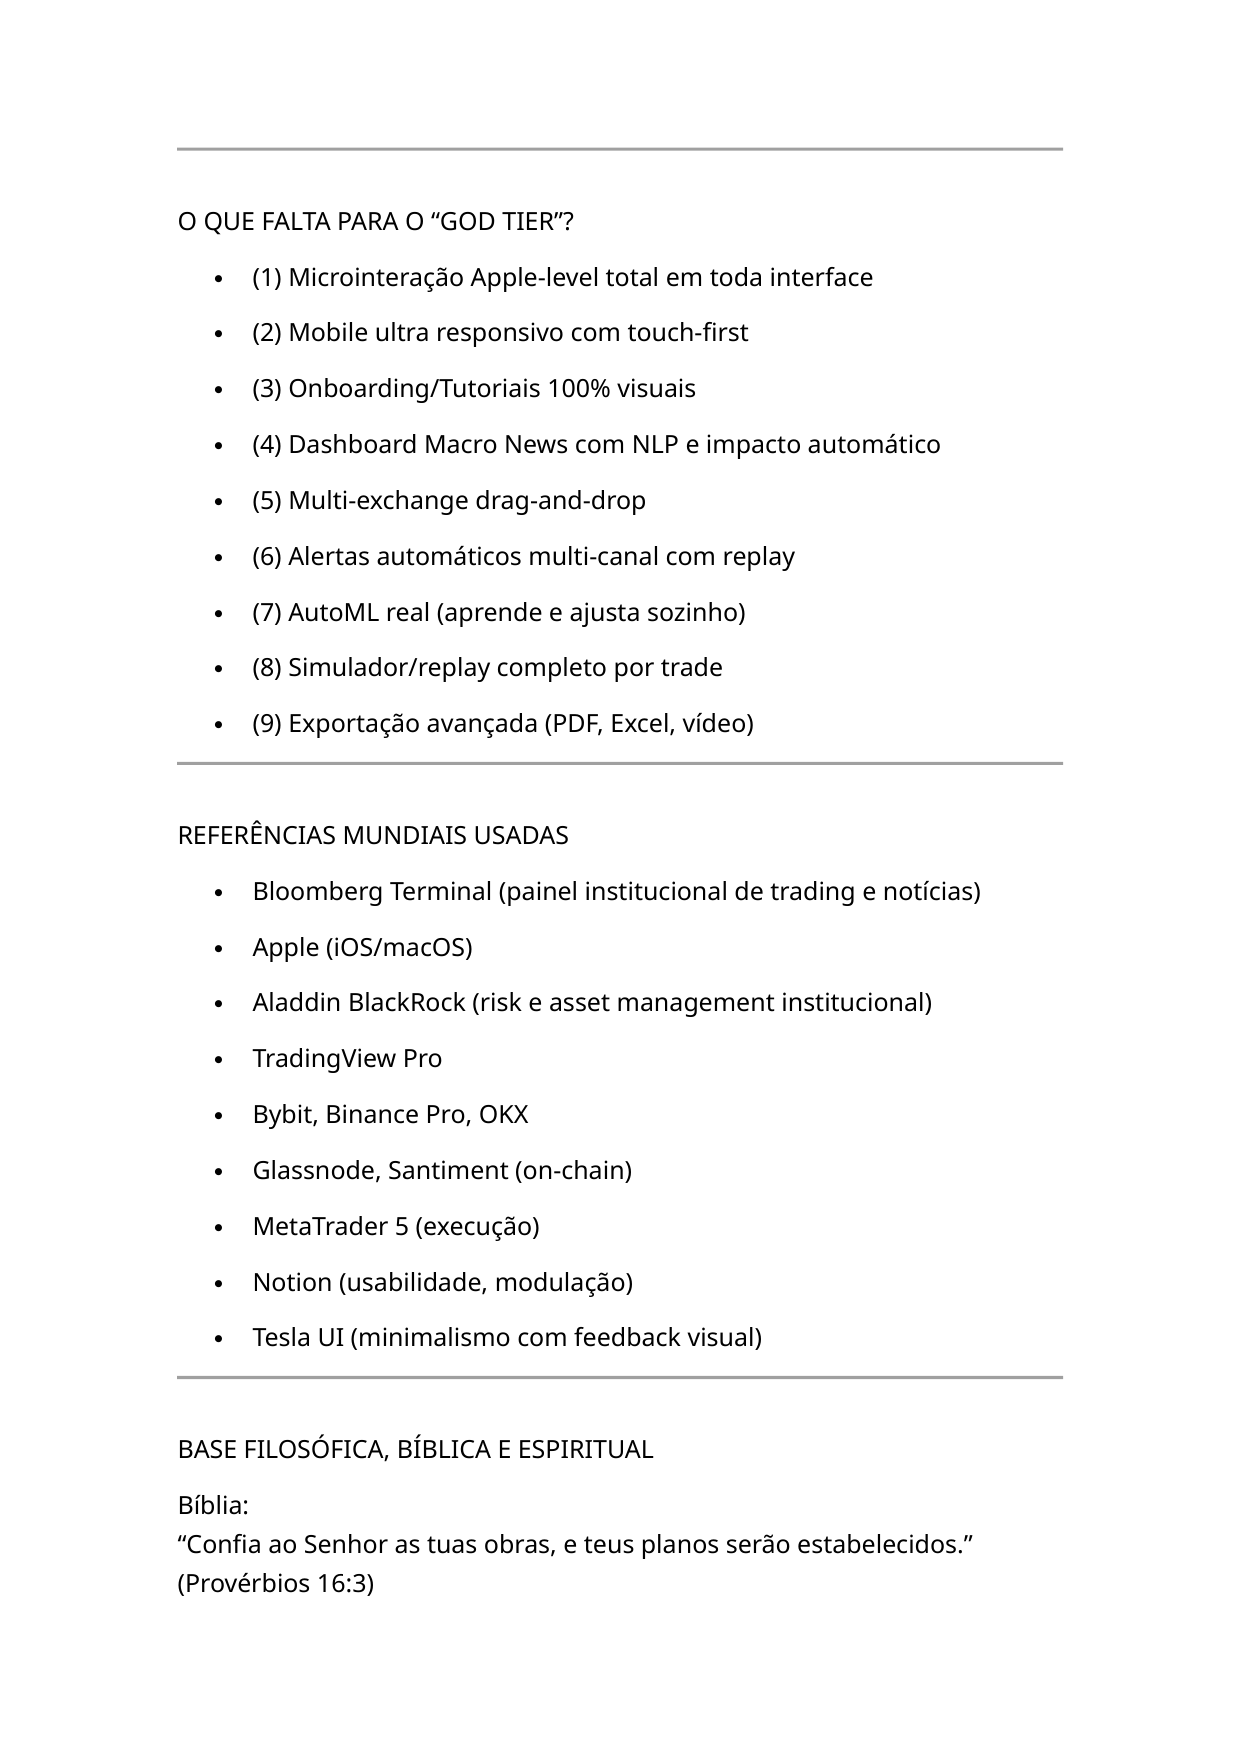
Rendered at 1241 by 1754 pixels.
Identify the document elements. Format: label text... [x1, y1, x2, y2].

list (5) Multi-exchange drag-and-drop [215, 483, 1063, 517]
text BASE FILOSÓFICA, BÍBLICA E ESPIRITUAL [177, 1432, 1063, 1466]
list (4) Dashboard Macro News com NLP e impacto automático [215, 427, 1063, 461]
list Glassnode, Santiment (on-chain) [215, 1153, 1063, 1187]
list (7) AutoML real (aprende e ajusta sozinho) [215, 594, 1063, 628]
list Tesla UI (minimalismo com feedback visual) [215, 1320, 1063, 1354]
text Bíblia: “Confia ao Senhor as tuas obras, e teus planos serão estabelecidos.” (Provérbios 16:3) [177, 1488, 1063, 1600]
list (3) Onboarding/Tutoriais 100% visuais [215, 371, 1063, 405]
list (8) Simulador/replay completo por trade [215, 650, 1063, 684]
list (9) Exportação avançada (PDF, Excel, vídeo) [215, 706, 1063, 740]
list (6) Alertas automáticos multi-canal com replay [215, 538, 1063, 572]
list TradingView Pro [215, 1041, 1063, 1075]
list Aladdin BlackRock (risk e asset management institucional) [215, 985, 1063, 1019]
list MetaTrader 5 (execução) [215, 1208, 1063, 1242]
list Bloomberg Terminal (painel institucional de trading e notícias) [215, 873, 1063, 907]
list Bybit, Binance Pro, OKX [215, 1097, 1063, 1131]
text REFERÊNCIAS MUNDIAIS USADAS [177, 818, 1063, 852]
list (2) Mobile ultra responsivo com touch-first [215, 315, 1063, 349]
list (1) Microinteração Apple-level total em toda interface [215, 259, 1063, 293]
list Notion (usabilidade, modulação) [215, 1264, 1063, 1298]
list Apple (iOS/macOS) [215, 929, 1063, 963]
text O QUE FALTA PARA O “GOD TIER”? [177, 203, 1063, 237]
